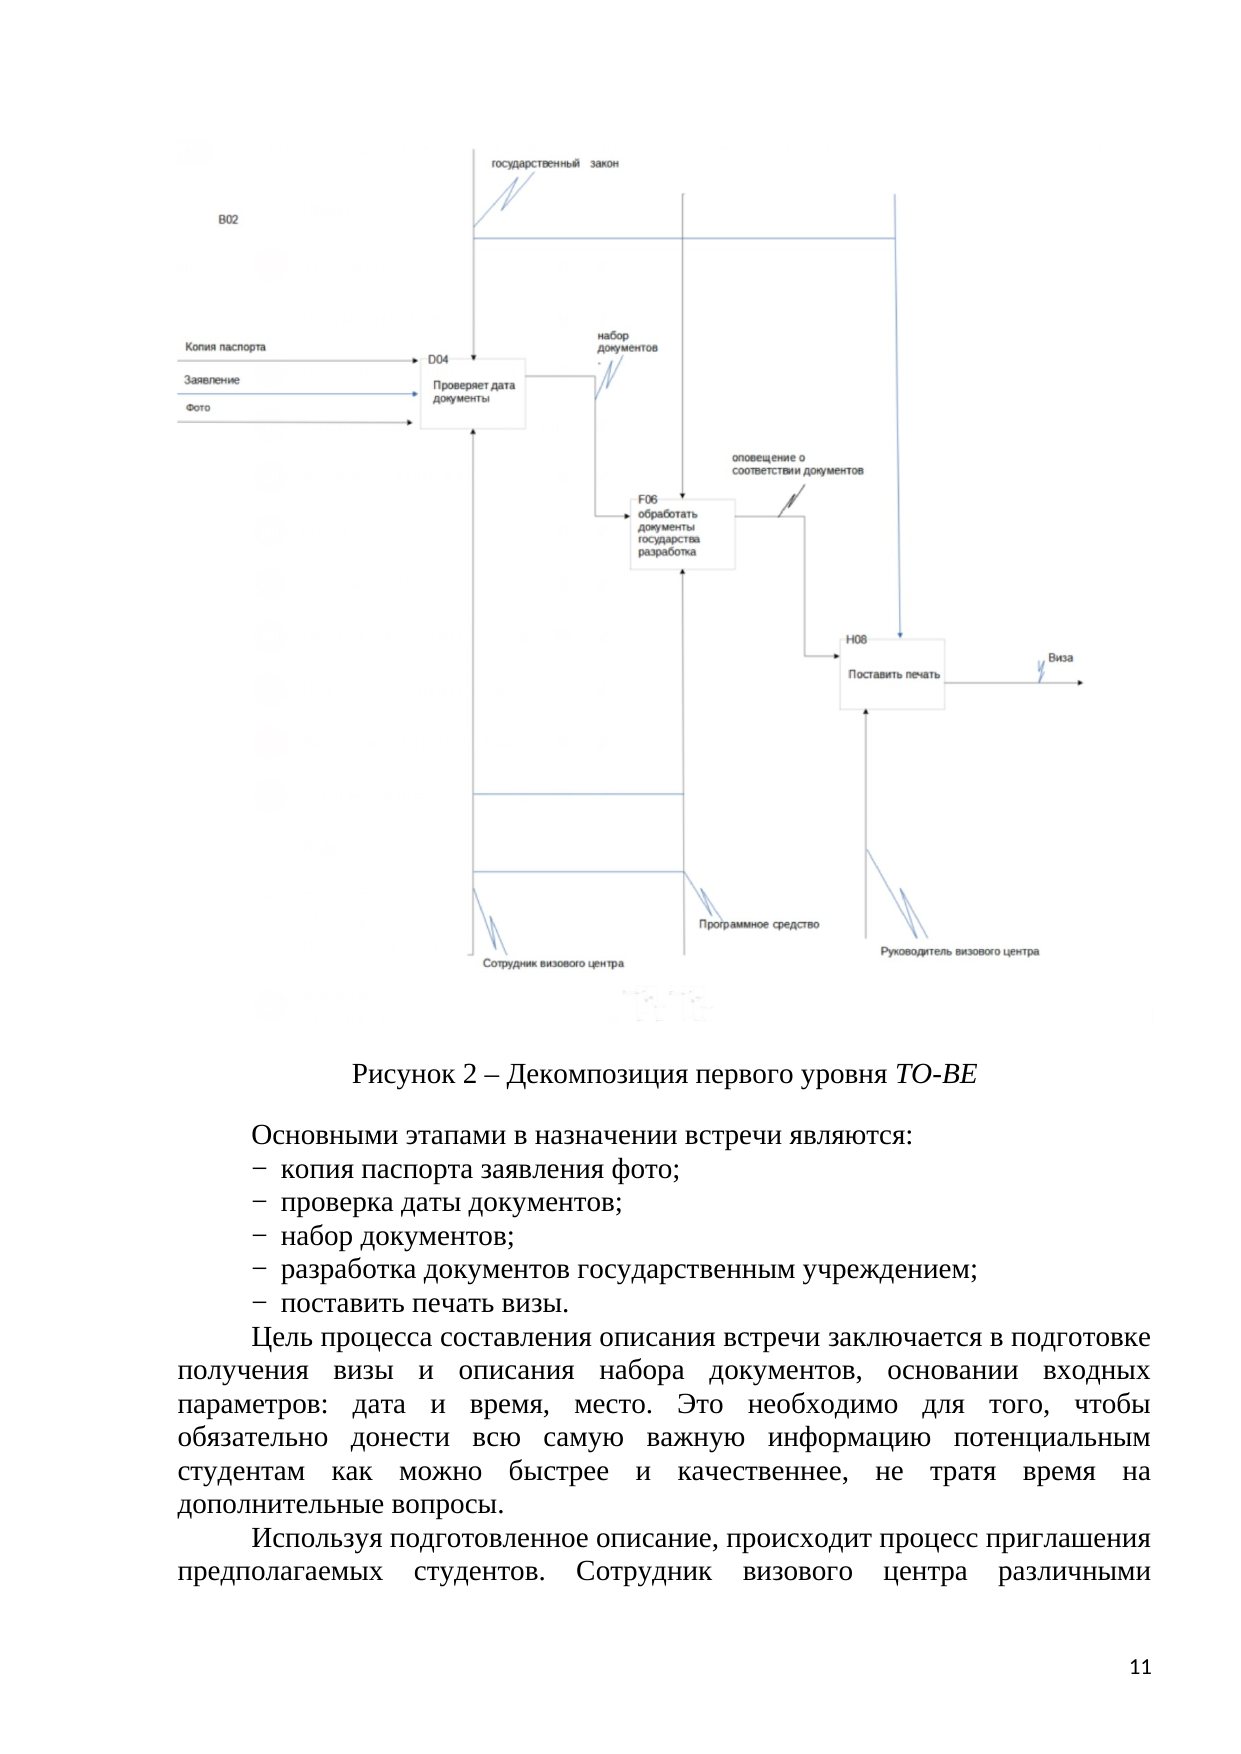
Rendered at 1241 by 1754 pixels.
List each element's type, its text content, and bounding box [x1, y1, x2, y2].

list копия паспорта заявления фото; [177, 1151, 1152, 1184]
text Рисунок 2 – Декомпозиция первого уровня TO-BE [177, 1056, 1152, 1089]
text Основными этапами в назначении встречи являются: [177, 1117, 1152, 1151]
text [177, 1520, 1152, 1587]
list разработка документов государственным учреждением; [177, 1252, 1152, 1285]
text Цель процесса составления описания встречи заключается в подготовке получения визы и описания набора документов, основании входных параметров: дата и время, место. Это необходимо для того, чтобы обязательно донести всю самую важную информацию потенциальным студентам как можно быстрее и качественнее, не тратя время на дополнительные вопросы. [177, 1319, 1152, 1520]
list набор документов; [177, 1218, 1152, 1252]
list поставить печать визы. [177, 1285, 1152, 1319]
picture [177, 140, 1153, 1023]
list проверка даты документов; [177, 1184, 1152, 1218]
